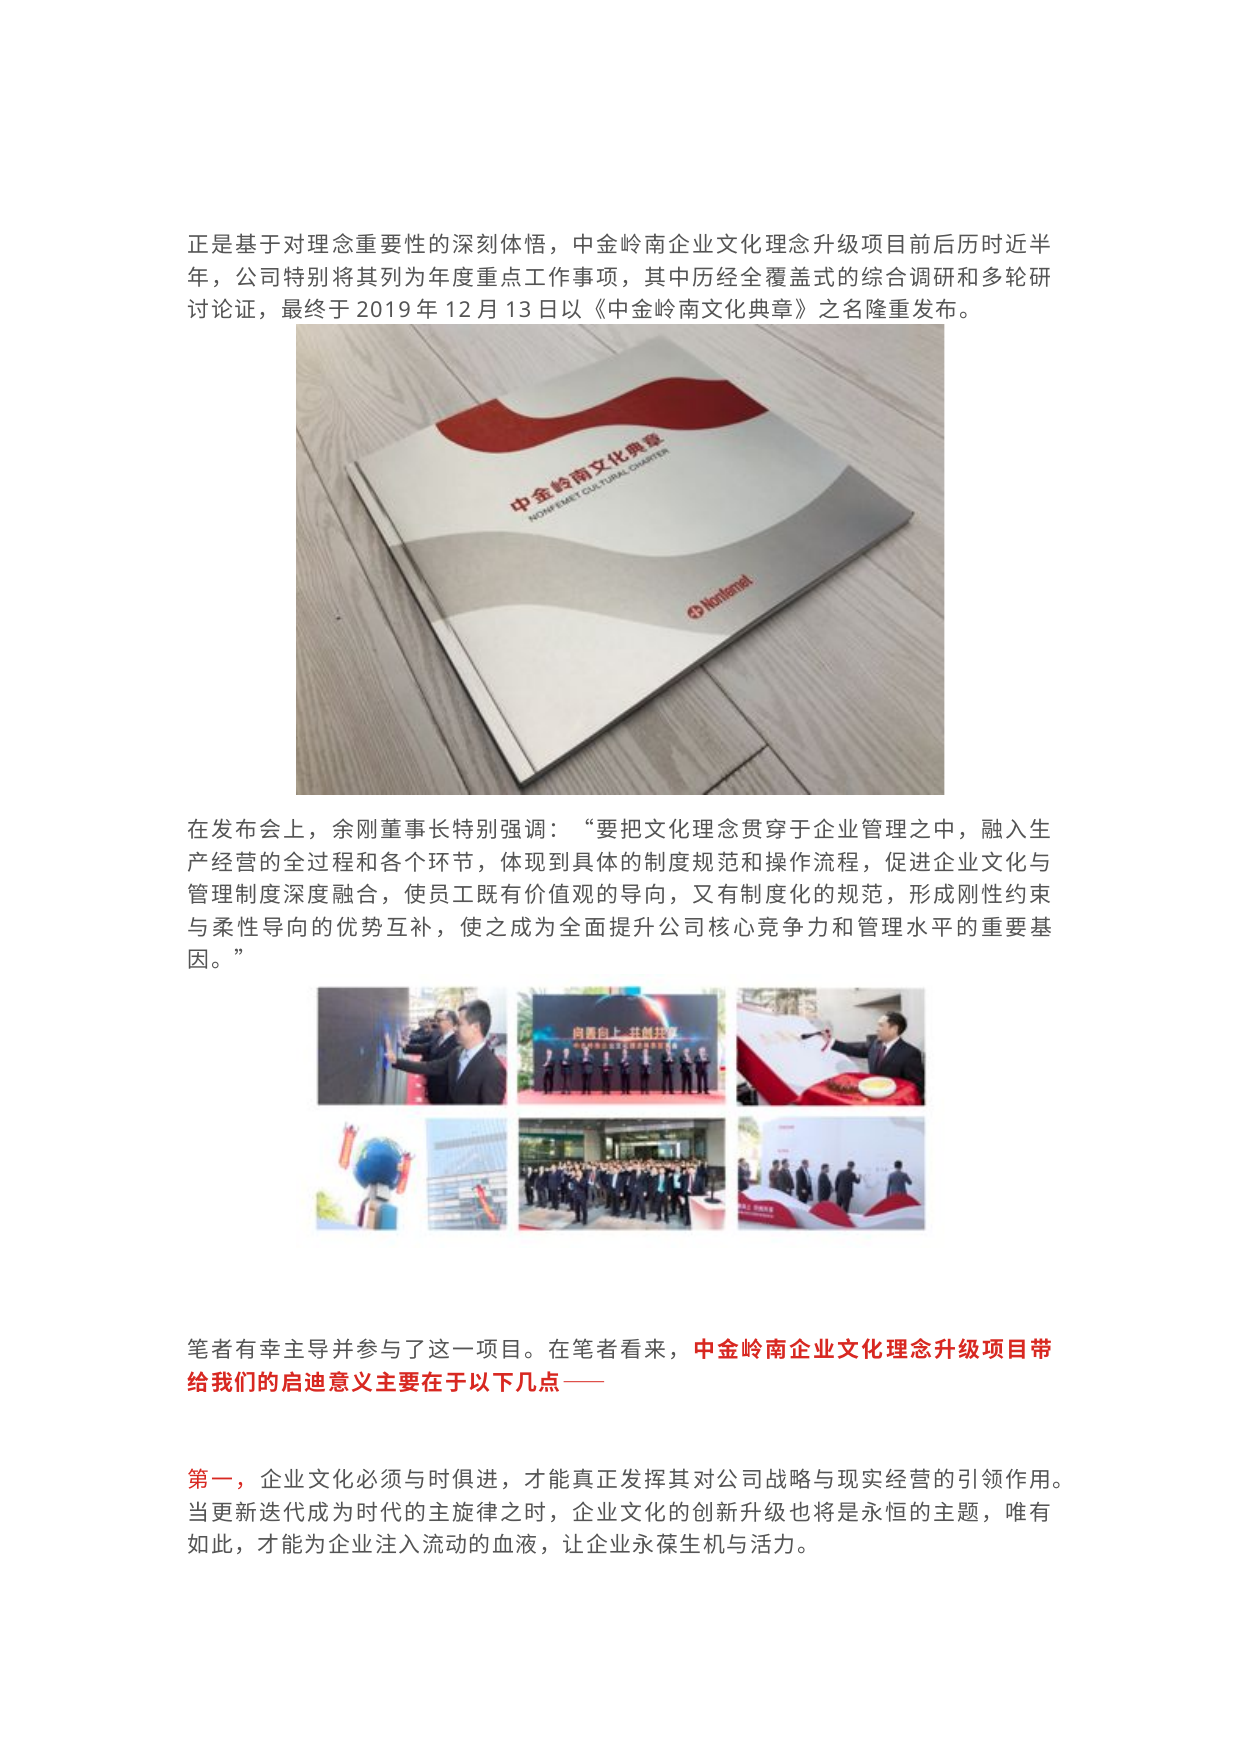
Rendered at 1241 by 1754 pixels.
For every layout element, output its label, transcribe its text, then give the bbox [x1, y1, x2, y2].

picture [296, 974, 945, 1248]
picture [296, 324, 945, 795]
text 第一，企业文化必须与时俱进，才能真正发挥其对公司战略与现实经营的引领作用。当更新迭代成为时代的主旋律之时，企业文化的创新升级也将是永恒的主题，唯有如此，才能为企业注入流动的血液，让企业永葆生机与活力。 [187, 1462, 1053, 1559]
text 正是基于对理念重要性的深刻体悟，中金岭南企业文化理念升级项目前后历时近半年，公司特别将其列为年度重点工作事项，其中历经全覆盖式的综合调研和多轮研讨论证，最终于2019年12月13日以《中金岭南文化典章》之名隆重发布。 [187, 227, 1053, 324]
text 笔者有幸主导并参与了这一项目。在笔者看来，中金岭南企业文化理念升级项目带给我们的启迪意义主要在于以下几点—— [187, 1332, 1053, 1397]
text 在发布会上，余刚董事长特别强调：“要把文化理念贯穿于企业管理之中，融入生产经营的全过程和各个环节，体现到具体的制度规范和操作流程，促进企业文化与管理制度深度融合，使员工既有价值观的导向，又有制度化的规范，形成刚性约束与柔性导向的优势互补，使之成为全面提升公司核心竞争力和管理水平的重要基因。” [187, 812, 1053, 974]
